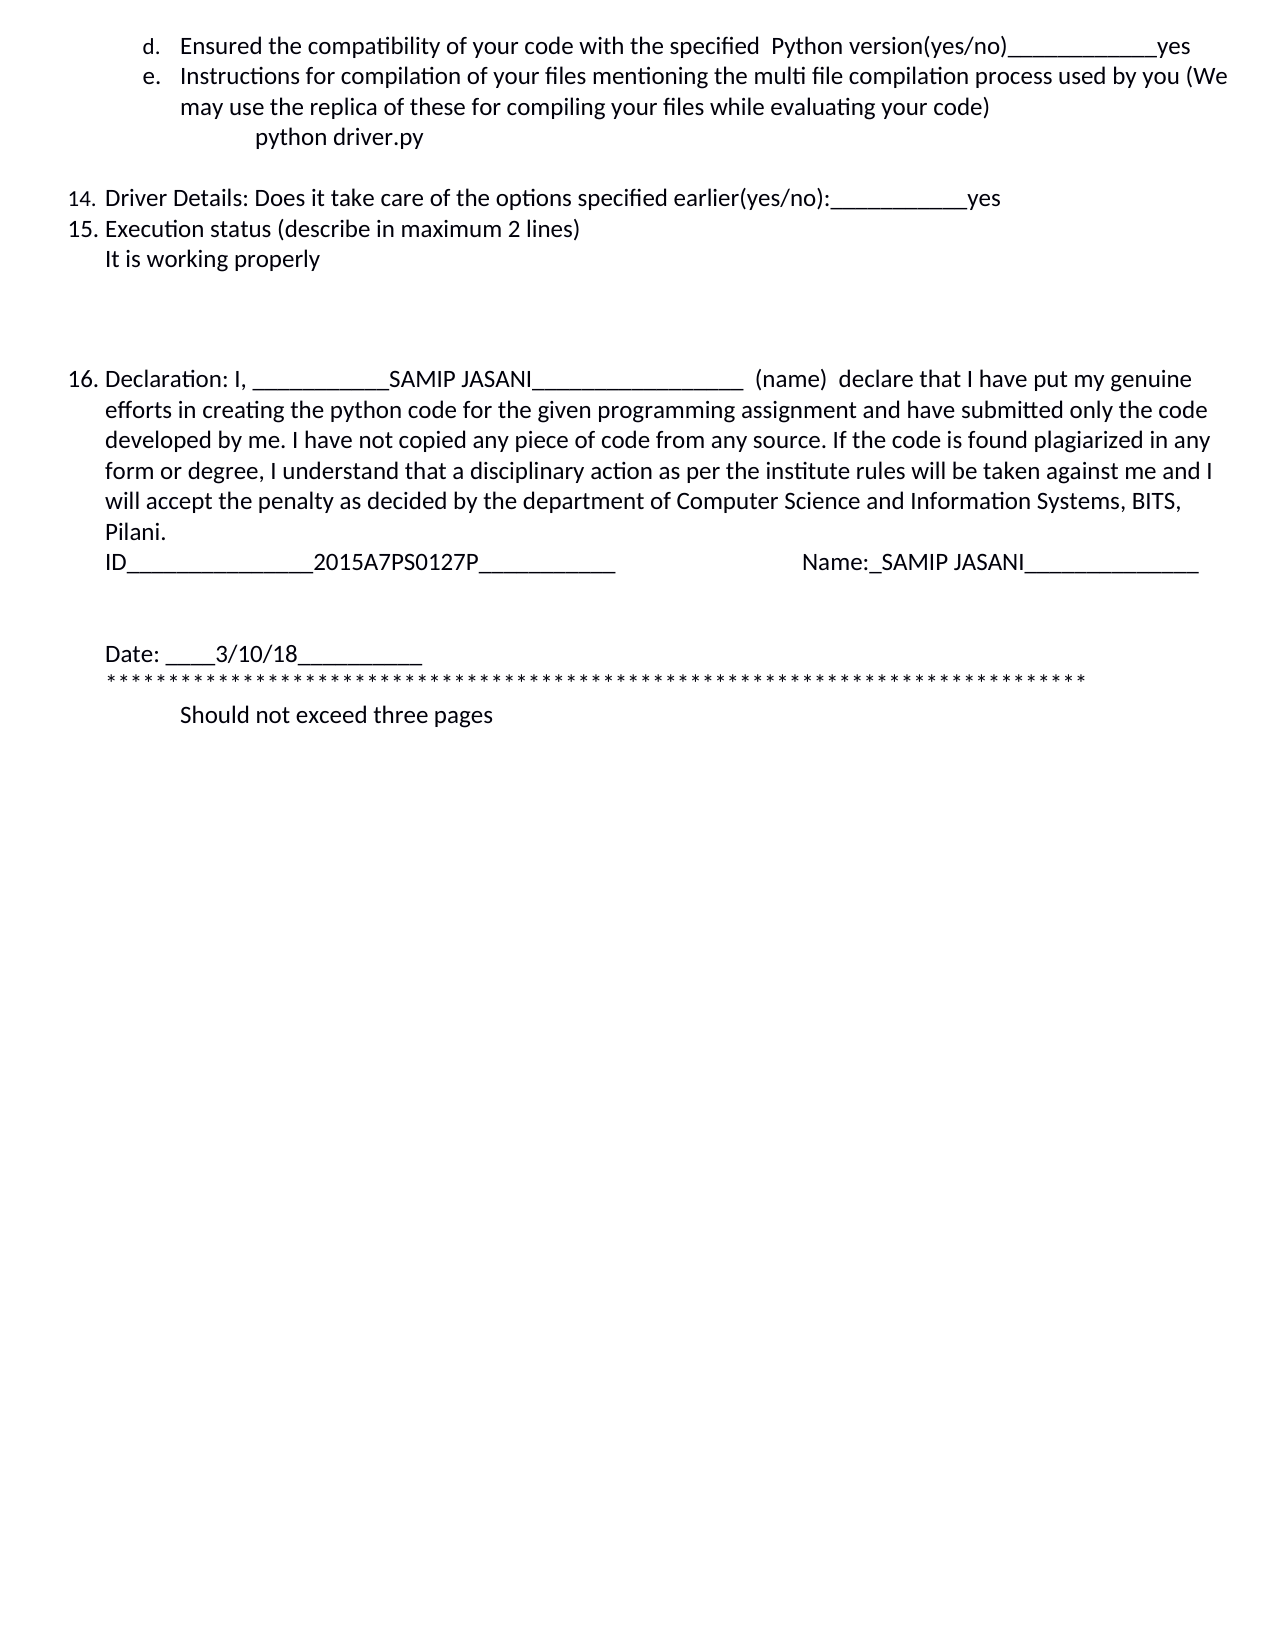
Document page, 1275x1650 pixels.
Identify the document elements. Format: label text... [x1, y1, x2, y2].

text python driver.py [30, 122, 1245, 152]
list Ensured the compatibility of your code with the specified Python version(yes/no)____________yes [142, 30, 1245, 61]
list Execution status (describe in maximum 2 lines) [67, 213, 1245, 244]
list Instructions for compilation of your files mentioning the multi file compilation process used by you (We may use the replica of these for compiling your files while evaluating your code) [142, 61, 1245, 122]
list Driver Details: Does it take care of the options specified earlier(yes/no):___________yes [67, 183, 1245, 213]
list Declaration: I, ___________SAMIP JASANI_________________ (name) declare that I have put my genuine efforts in creating the python code for the given programming assignment and have submitted only the code developed by me. I have not copied any piece of code from any source. If the code is found plagiarized in any form or degree, I understand that a disciplinary action as per the institute rules will be taken against me and I will accept the penalty as decided by the department of Computer Science and Information Systems, BITS, Pilani. [67, 363, 1245, 546]
text It is working properly [105, 244, 1245, 274]
text Date: ____3/10/18__________ [105, 638, 1245, 668]
text ******************************************************************************* Should not exceed three pages [105, 668, 1245, 729]
text ID_______________2015A7PS0127P___________ Name:_SAMIP JASANI______________ [105, 546, 1245, 607]
